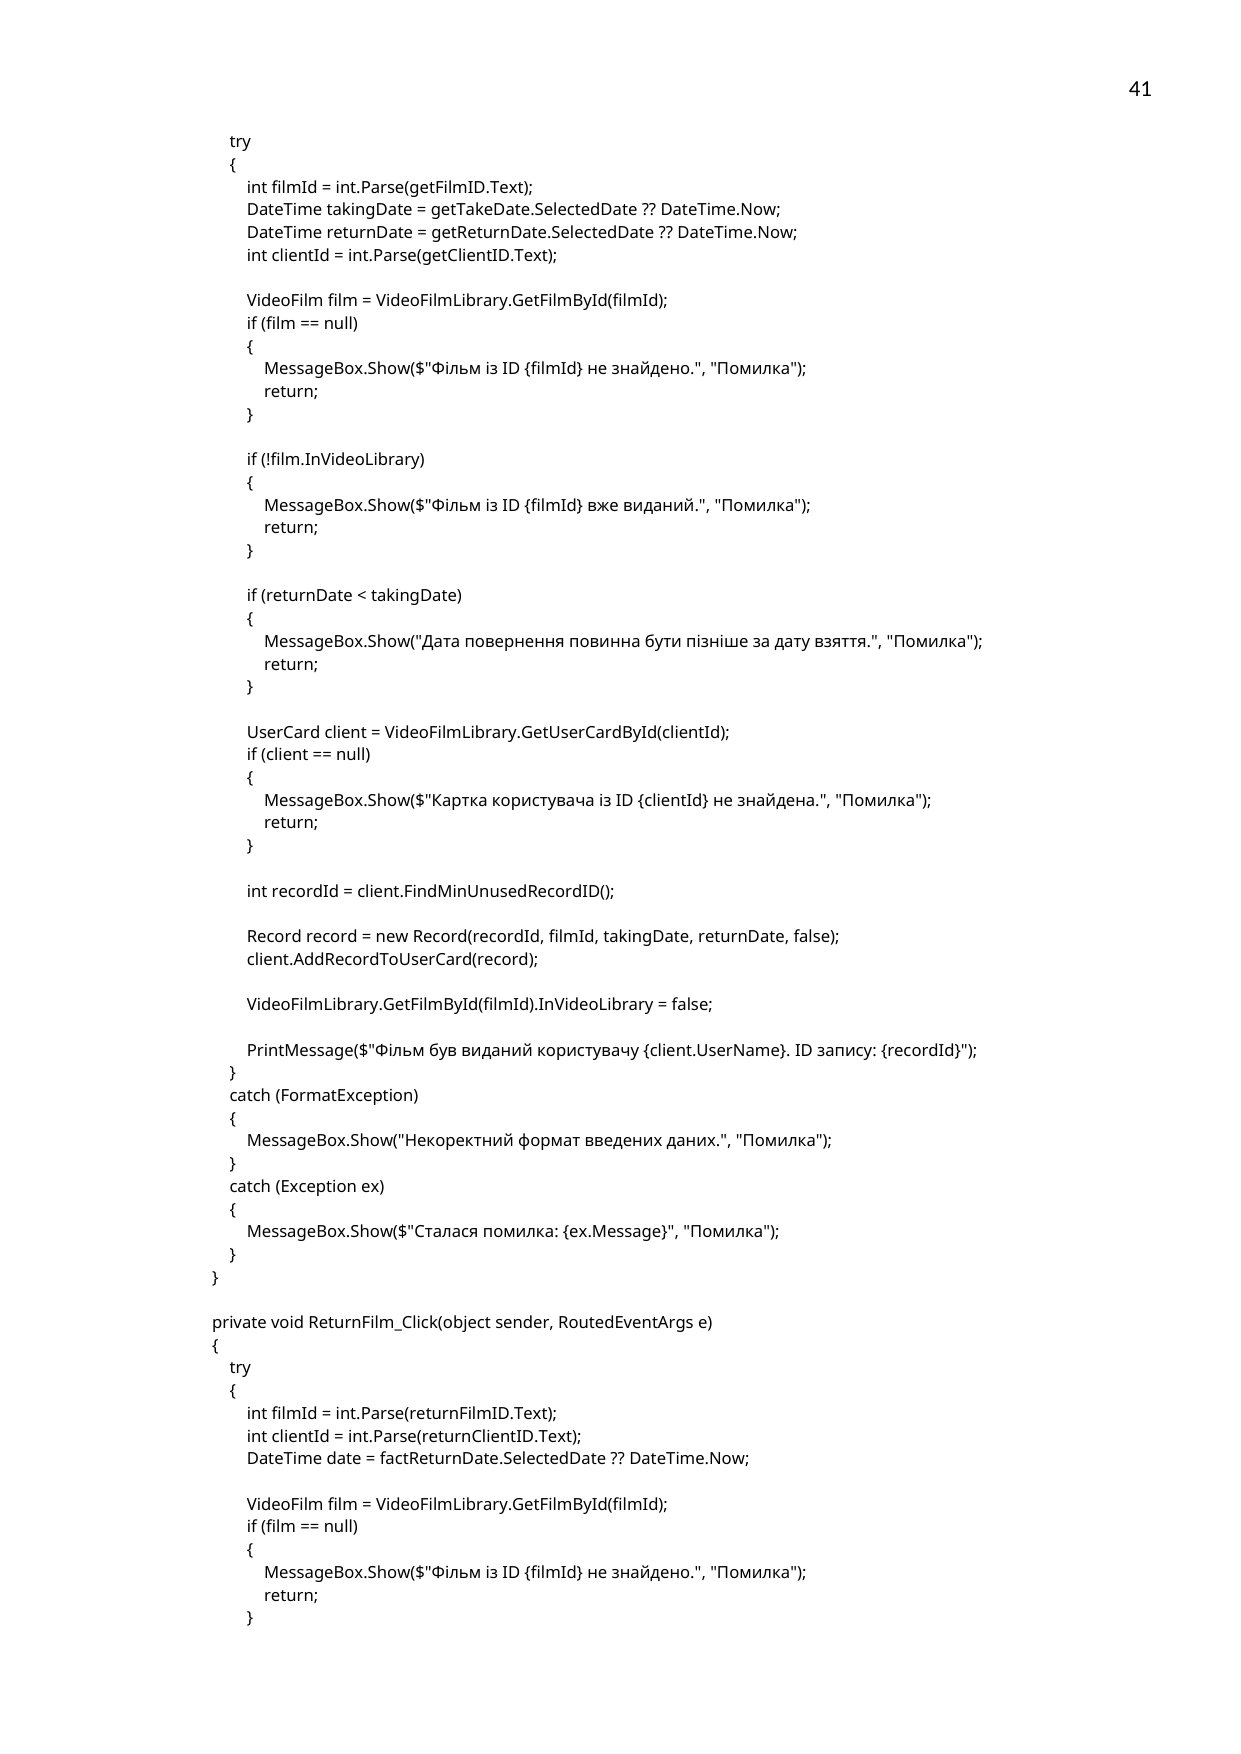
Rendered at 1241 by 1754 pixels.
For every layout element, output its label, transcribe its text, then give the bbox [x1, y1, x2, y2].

text try [177, 1356, 1152, 1379]
text int clientId = int.Parse(returnClientID.Text); [177, 1424, 1152, 1447]
text VideoFilm film = VideoFilmLibrary.GetFilmById(filmId); [177, 1492, 1152, 1515]
text } [177, 675, 1152, 698]
text { [177, 1333, 1152, 1356]
text } [177, 1606, 1152, 1629]
text { [177, 1538, 1152, 1561]
text { [177, 334, 1152, 357]
text return; [177, 811, 1152, 834]
text private void ReturnFilm_Click(object sender, RoutedEventArgs e) [177, 1311, 1152, 1333]
text DateTime date = factReturnDate.SelectedDate ?? DateTime.Now; [177, 1447, 1152, 1470]
text int recordId = client.FindMinUnusedRecordID(); [177, 879, 1152, 902]
text try [177, 130, 1152, 153]
text { [177, 471, 1152, 493]
text client.AddRecordToUserCard(record); [177, 947, 1152, 970]
text catch (Exception ex) [177, 1174, 1152, 1197]
text Record record = new Record(recordId, filmId, takingDate, returnDate, false); [177, 925, 1152, 947]
text if (client == null) [177, 743, 1152, 766]
text DateTime returnDate = getReturnDate.SelectedDate ?? DateTime.Now; [177, 221, 1152, 243]
text MessageBox.Show($"Сталася помилка: {ex.Message}", "Помилка"); [177, 1220, 1152, 1243]
text DateTime takingDate = getTakeDate.SelectedDate ?? DateTime.Now; [177, 198, 1152, 221]
text } [177, 539, 1152, 561]
text MessageBox.Show("Некоректний формат введених даних.", "Помилка"); [177, 1129, 1152, 1152]
text if (!film.InVideoLibrary) [177, 448, 1152, 471]
text } [177, 402, 1152, 425]
text UserCard client = VideoFilmLibrary.GetUserCardById(clientId); [177, 720, 1152, 743]
text VideoFilm film = VideoFilmLibrary.GetFilmById(filmId); [177, 289, 1152, 312]
text } [177, 1243, 1152, 1265]
text PrintMessage($"Фільм був виданий користувачу {client.UserName}. ID запису: {recordId}"); [177, 1038, 1152, 1061]
text if (returnDate < takingDate) [177, 584, 1152, 607]
text return; [177, 652, 1152, 675]
text } [177, 1152, 1152, 1174]
text MessageBox.Show("Дата повернення повинна бути пізніше за дату взяття.", "Помилка"); [177, 629, 1152, 652]
text { [177, 153, 1152, 175]
text int filmId = int.Parse(returnFilmID.Text); [177, 1402, 1152, 1424]
text MessageBox.Show($"Фільм із ID {filmId} не знайдено.", "Помилка"); [177, 1561, 1152, 1583]
text } [177, 1265, 1152, 1288]
text MessageBox.Show($"Фільм із ID {filmId} вже виданий.", "Помилка"); [177, 493, 1152, 516]
text if (film == null) [177, 1515, 1152, 1538]
text int clientId = int.Parse(getClientID.Text); [177, 243, 1152, 266]
text { [177, 607, 1152, 629]
text VideoFilmLibrary.GetFilmById(filmId).InVideoLibrary = false; [177, 993, 1152, 1016]
text { [177, 1379, 1152, 1402]
text int filmId = int.Parse(getFilmID.Text); [177, 175, 1152, 198]
text { [177, 1197, 1152, 1220]
text { [177, 1106, 1152, 1129]
text if (film == null) [177, 312, 1152, 334]
text return; [177, 380, 1152, 402]
text } [177, 834, 1152, 857]
text { [177, 766, 1152, 788]
text MessageBox.Show($"Фільм із ID {filmId} не знайдено.", "Помилка"); [177, 357, 1152, 380]
text } [177, 1061, 1152, 1084]
text MessageBox.Show($"Картка користувача із ID {clientId} не знайдена.", "Помилка"); [177, 788, 1152, 811]
text return; [177, 516, 1152, 539]
text catch (FormatException) [177, 1084, 1152, 1106]
text return; [177, 1583, 1152, 1606]
